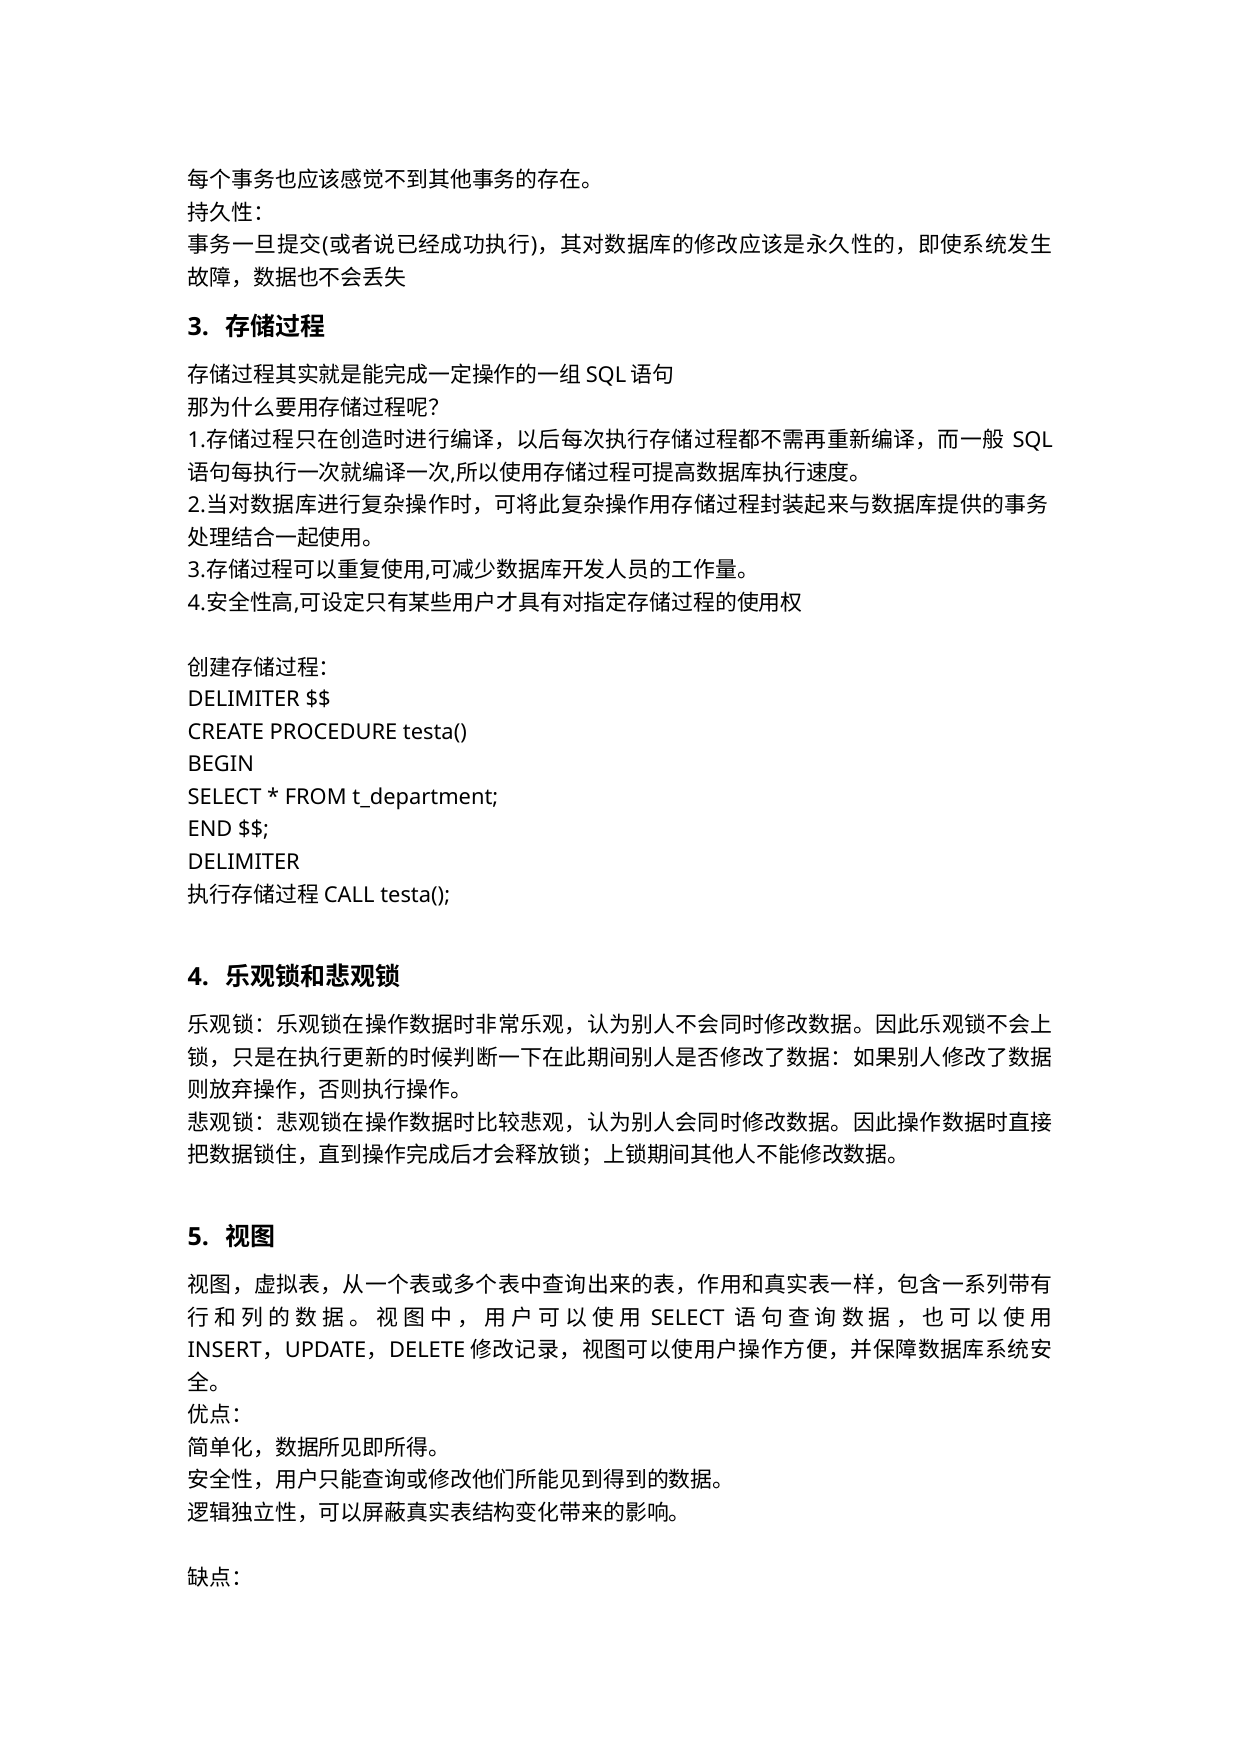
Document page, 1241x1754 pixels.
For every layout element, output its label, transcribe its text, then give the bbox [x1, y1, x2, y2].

text 创建存储过程： [187, 649, 1053, 682]
text 视图，虚拟表，从一个表或多个表中查询出来的表，作用和真实表一样，包含一系列带有行和列的数据。视图中，用户可以使用SELECT语句查询数据，也可以使用INSERT，UPDATE，DELETE修改记录，视图可以使用户操作方便，并保障数据库系统安全。 [187, 1267, 1053, 1397]
text 优点： [187, 1397, 1053, 1429]
text 事务一旦提交(或者说已经成功执行)，其对数据库的修改应该是永久性的，即使系统发生故障，数据也不会丢失 [187, 227, 1053, 292]
text 悲观锁：悲观锁在操作数据时比较悲观，认为别人会同时修改数据。因此操作数据时直接把数据锁住，直到操作完成后才会释放锁；上锁期间其他人不能修改数据。 [187, 1104, 1053, 1169]
list 存储过程 [187, 292, 1053, 357]
list 视图 [187, 1202, 1053, 1267]
text 乐观锁：乐观锁在操作数据时非常乐观，认为别人不会同时修改数据。因此乐观锁不会上锁，只是在执行更新的时候判断一下在此期间别人是否修改了数据：如果别人修改了数据则放弃操作，否则执行操作。 [187, 1007, 1053, 1104]
text 4.安全性高,可设定只有某些用户才具有对指定存储过程的使用权 [187, 584, 1053, 617]
list 乐观锁和悲观锁 [187, 942, 1053, 1007]
text 持久性： [187, 194, 1053, 227]
text 缺点： [187, 1559, 1053, 1592]
text 执行存储过程 CALL testa(); [187, 877, 1053, 909]
text DELIMITER $$ [187, 682, 1053, 714]
text 逻辑独立性，可以屏蔽真实表结构变化带来的影响。 [187, 1494, 1053, 1527]
text BEGIN [187, 747, 1053, 779]
text 安全性，用户只能查询或修改他们所能见到得到的数据。 [187, 1462, 1053, 1494]
text 简单化，数据所见即所得。 [187, 1429, 1053, 1462]
text SELECT * FROM t_department; [187, 779, 1053, 812]
text DELIMITER [187, 844, 1053, 877]
text 存储过程其实就是能完成一定操作的一组SQL语句 [187, 357, 1053, 389]
text CREATE PROCEDURE testa() [187, 714, 1053, 747]
text 1.存储过程只在创造时进行编译，以后每次执行存储过程都不需再重新编译，而一般SQL语句每执行一次就编译一次,所以使用存储过程可提高数据库执行速度。 [187, 422, 1053, 487]
text 那为什么要用存储过程呢？ [187, 389, 1053, 422]
text END $$; [187, 812, 1053, 844]
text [187, 162, 1053, 194]
text 3.存储过程可以重复使用,可减少数据库开发人员的工作量。 [187, 552, 1053, 584]
text 2.当对数据库进行复杂操作时，可将此复杂操作用存储过程封装起来与数据库提供的事务处理结合一起使用。 [187, 487, 1053, 552]
